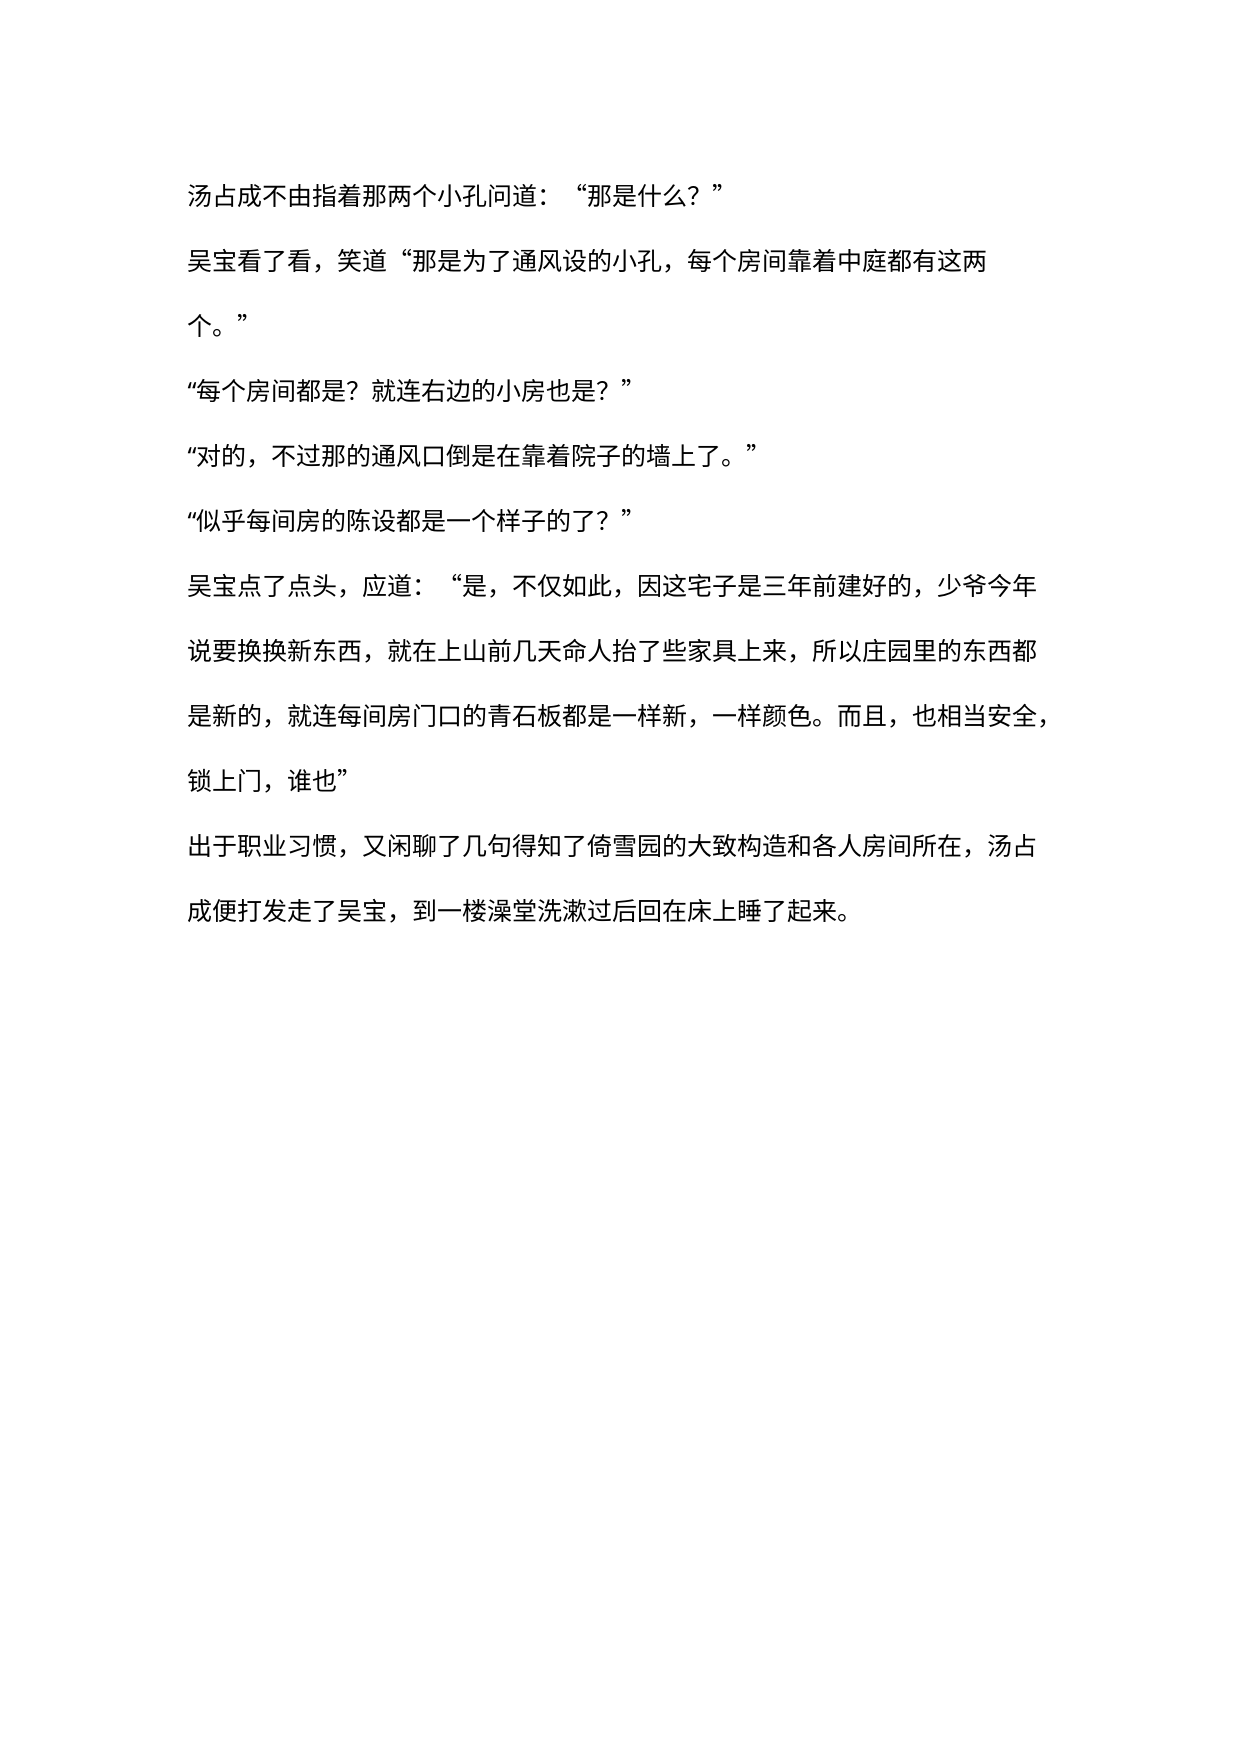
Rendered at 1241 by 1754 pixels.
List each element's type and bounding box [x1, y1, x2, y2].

text [187, 162, 1053, 942]
